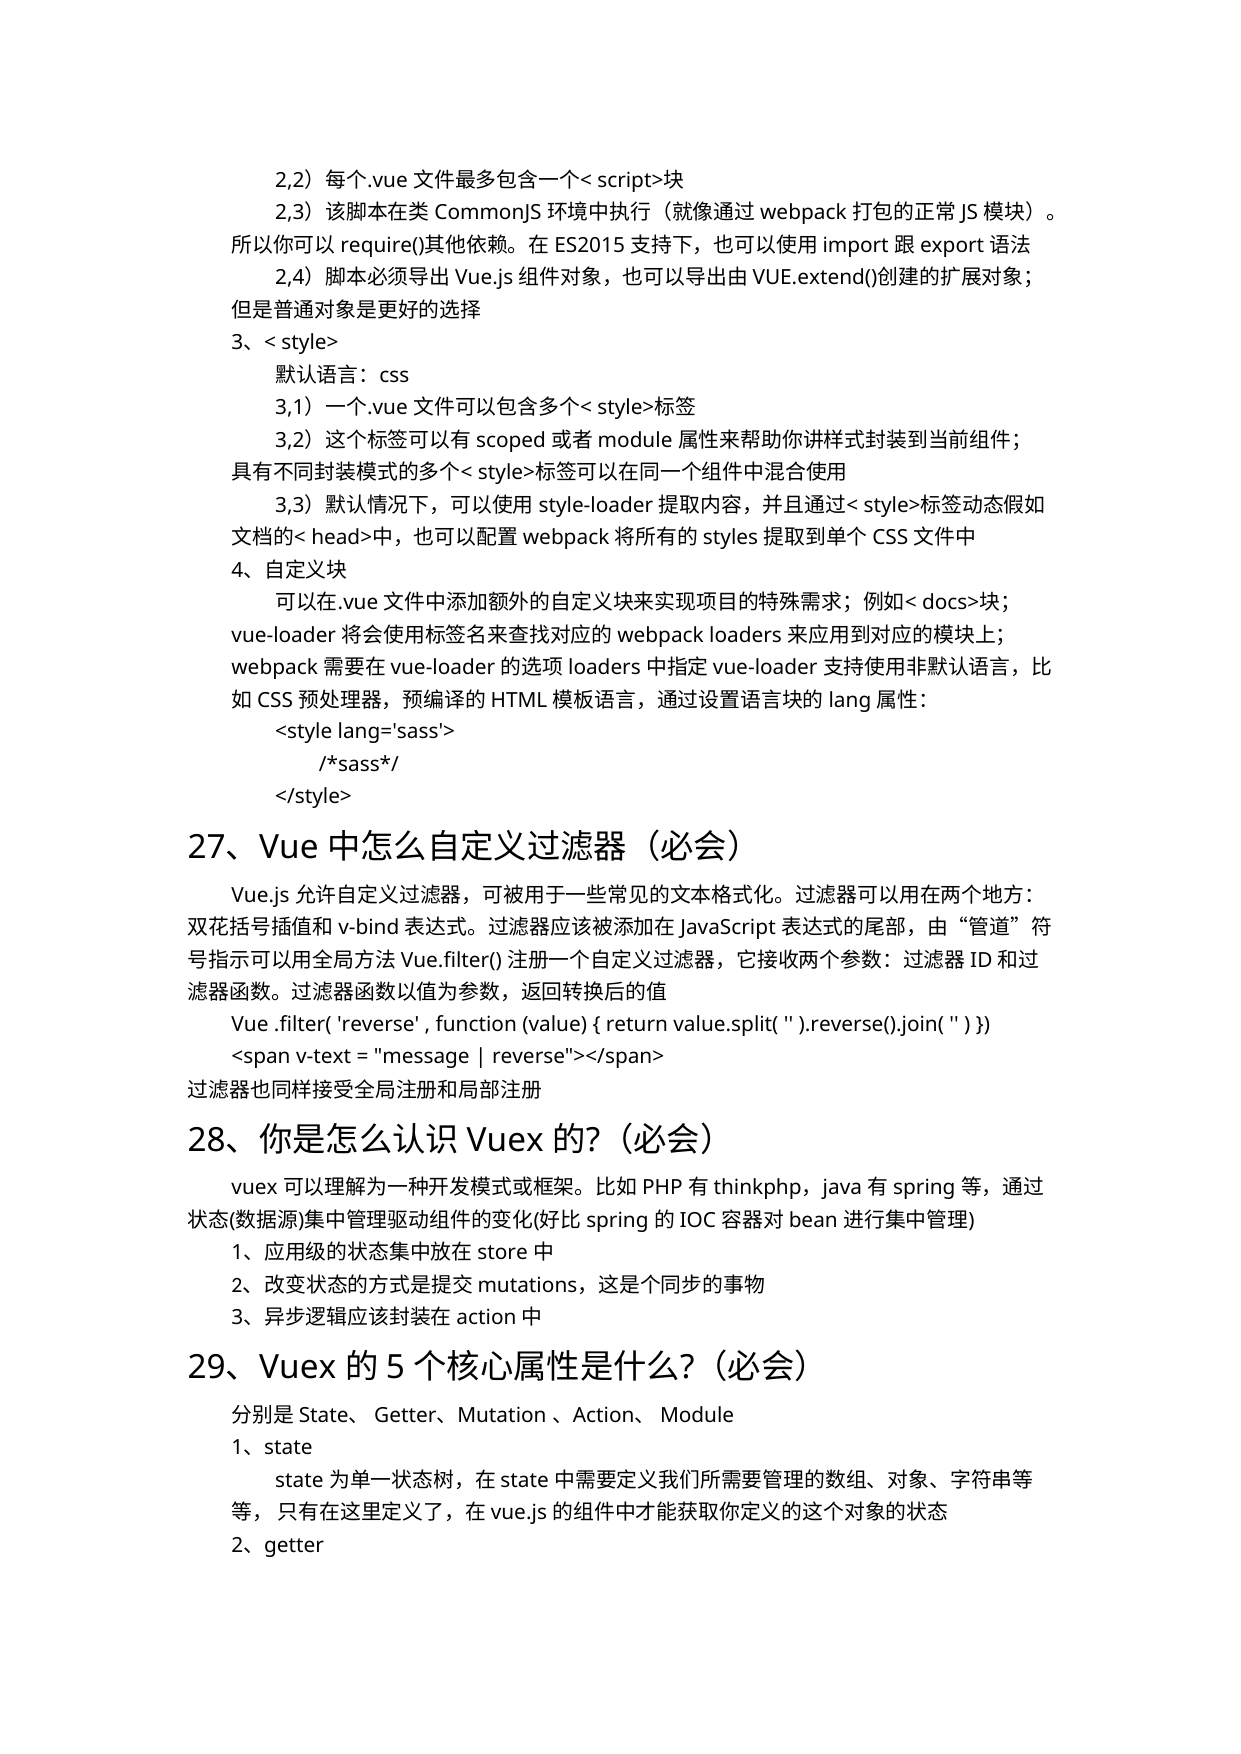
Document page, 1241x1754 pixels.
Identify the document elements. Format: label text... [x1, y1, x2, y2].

text 3、< style> [187, 324, 1053, 357]
text 3,1）一个.vue 文件可以包含多个< style>标签 [231, 389, 1053, 422]
text 过滤器也同样接受全局注册和局部注册 [187, 1072, 1053, 1104]
text 28、你是怎么认识 Vuex 的?（必会） [187, 1104, 1053, 1169]
text 默认语言：css [231, 357, 1053, 389]
text 2,4）脚本必须导出 Vue.js 组件对象，也可以导出由 VUE.extend()创建的扩展对象；但是普通对象是更好的选择 [231, 259, 1053, 324]
text vuex 可以理解为一种开发模式或框架。比如 PHP 有 thinkphp，java 有 spring 等，通过状态(数据源)集中管理驱动组件的变化(好比 spring 的 IOC 容器对 bean 进行集中管理) [187, 1169, 1053, 1234]
text <style lang='sass'> [231, 714, 1053, 747]
text 号指示可以用全局方法 Vue.filter() 注册一个自定义过滤器，它接收两个参数：过滤器 ID 和过滤器函数。过滤器函数以值为参数，返回转换后的值 [187, 942, 1053, 1007]
text <span v-text = "message | reverse"></span> [187, 1039, 1053, 1072]
text 分别是 State、 Getter、Mutation 、Action、 Module [187, 1397, 1053, 1429]
text state 为单一状态树，在 state 中需要定义我们所需要管理的数组、对象、字符串等等， 只有在这里定义了，在 vue.js 的组件中才能获取你定义的这个对象的状态 [231, 1462, 1053, 1527]
text 3,3）默认情况下，可以使用 style-loader 提取内容，并且通过< style>标签动态假如文档的< head>中，也可以配置 webpack 将所有的 styles 提取到单个 CSS 文件中 [231, 487, 1053, 552]
text 可以在.vue 文件中添加额外的自定义块来实现项目的特殊需求；例如< docs>块；vue-loader 将会使用标签名来查找对应的 webpack loaders 来应用到对应的模块上；webpack 需要在 vue-loader 的选项 loaders 中指定vue-loader 支持使用非默认语言，比如 CSS 预处理器，预编译的 HTML 模板语言，通过设置语言块的 lang 属性： [231, 584, 1053, 714]
text /*sass*/ [275, 747, 1053, 779]
text 2、getter [187, 1527, 1053, 1559]
text 27、Vue 中怎么自定义过滤器（必会） [187, 812, 1053, 877]
text </style> [231, 779, 1053, 812]
text 4、自定义块 [187, 552, 1053, 584]
text Vue .filter( 'reverse' , function (value) { return value.split( '' ).reverse().join( '' ) }) [187, 1007, 1053, 1039]
text Vue.js 允许自定义过滤器，可被用于一些常见的文本格式化。过滤器可以用在两个地方： [187, 877, 1053, 909]
list 改变状态的方式是提交 mutations，这是个同步的事物 [187, 1267, 1053, 1299]
list 应用级的状态集中放在 store 中 [187, 1234, 1053, 1267]
text 3、异步逻辑应该封装在 action 中 [187, 1299, 1053, 1332]
text 2,2）每个.vue 文件最多包含一个< script>块 [231, 162, 1053, 194]
text 双花括号插值和 v-bind 表达式。过滤器应该被添加在 JavaScript 表达式的尾部，由“管道”符 [187, 909, 1053, 942]
text 29、Vuex 的 5 个核心属性是什么?（必会） [187, 1332, 1053, 1397]
text 2,3）该脚本在类 CommonJS 环境中执行（就像通过 webpack 打包的正常 JS 模块）。所以你可以 require()其他依赖。在 ES2015 支持下，也可以使用 import 跟 export 语法 [231, 194, 1053, 259]
text 3,2）这个标签可以有 scoped 或者 module 属性来帮助你讲样式封装到当前组件；具有不同封装模式的多个< style>标签可以在同一个组件中混合使用 [231, 422, 1053, 487]
text 1、state [187, 1429, 1053, 1462]
